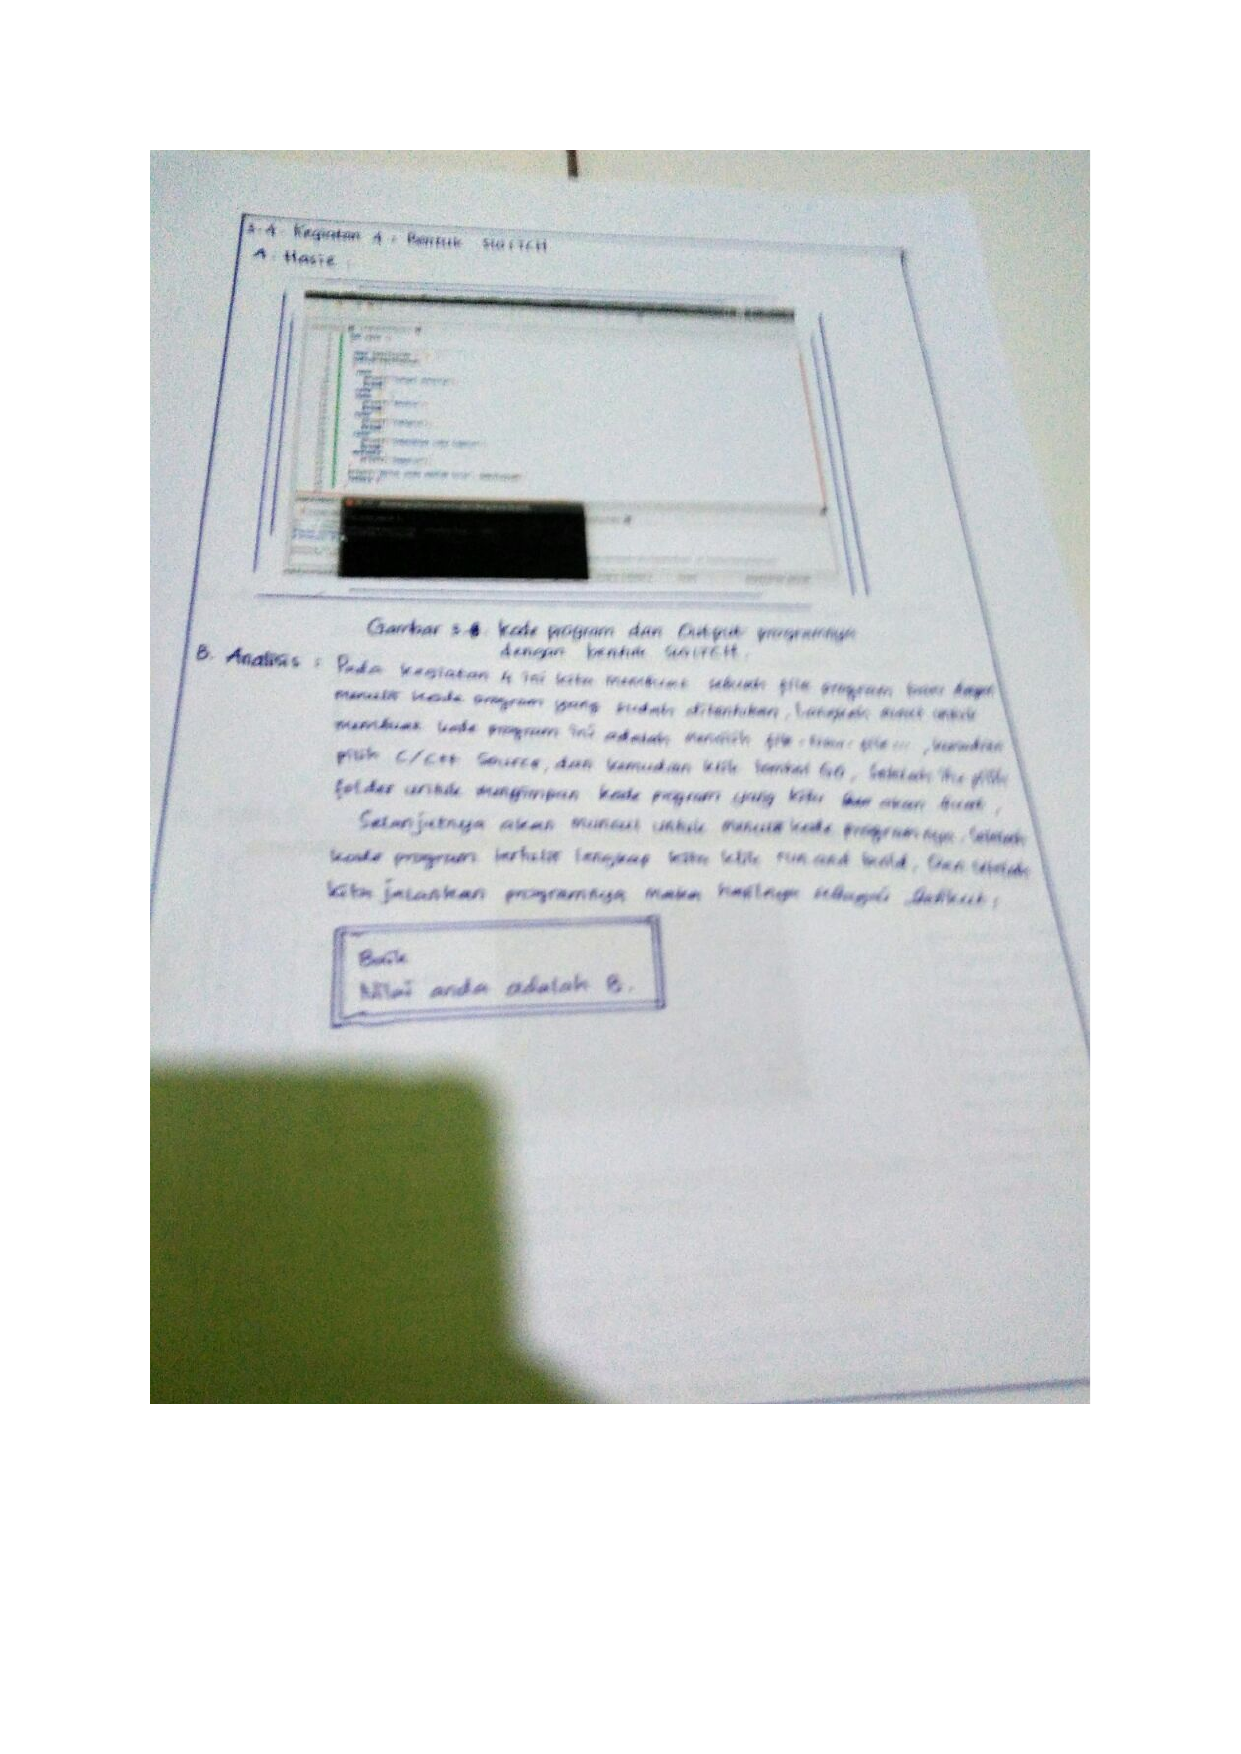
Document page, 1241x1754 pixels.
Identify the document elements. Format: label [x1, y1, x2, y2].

picture [150, 150, 1091, 1404]
